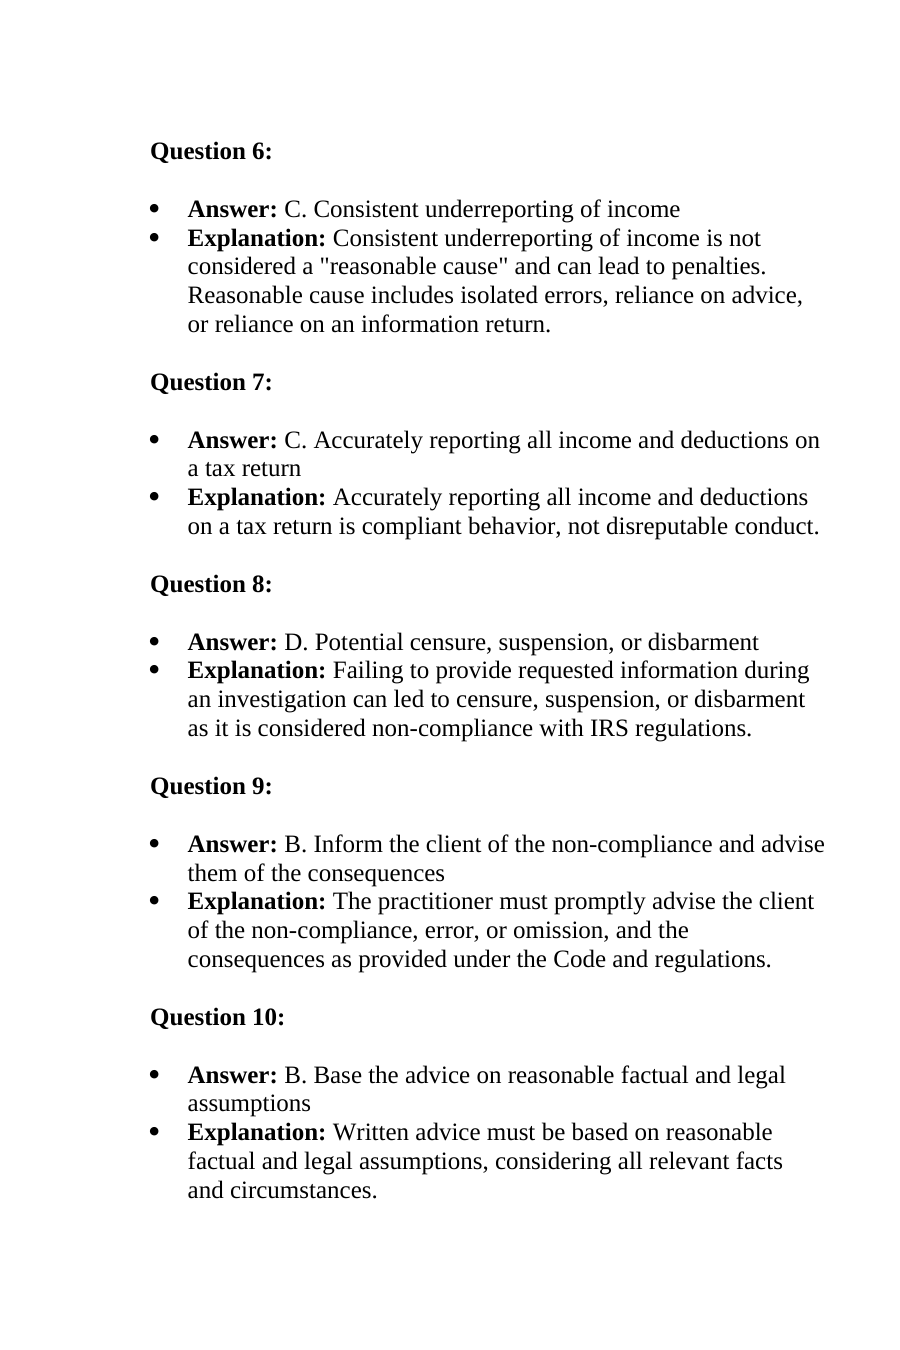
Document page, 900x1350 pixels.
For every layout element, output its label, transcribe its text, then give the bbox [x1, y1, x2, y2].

list Explanation: Written advice must be based on reasonable factual and legal assumptions, considering all relevant facts and circumstances. [150, 1117, 825, 1203]
list Question 7: [112, 367, 825, 396]
list Explanation: Accurately reporting all income and deductions on a tax return is compliant behavior, not disreputable conduct. [150, 482, 825, 540]
list Explanation: The practitioner must promptly advise the client of the non-compliance, error, or omission, and the consequences as provided under the Code and regulations. [150, 886, 825, 973]
list Question 10: [112, 1002, 825, 1031]
list Answer: D. Potential censure, suspension, or disbarment [150, 627, 825, 656]
list Answer: B. Base the advice on reasonable factual and legal assumptions [150, 1060, 825, 1117]
list Answer: B. Inform the client of the non-compliance and advise them of the consequences [150, 829, 825, 886]
list Answer: C. Accurately reporting all income and deductions on a tax return [150, 425, 825, 482]
list Explanation: Failing to provide requested information during an investigation can led to censure, suspension, or disbarment as it is considered non-compliance with IRS regulations. [150, 656, 825, 742]
list Question 9: [112, 771, 825, 800]
list Explanation: Consistent underreporting of income is not considered a "reasonable cause" and can lead to penalties. Reasonable cause includes isolated errors, reliance on advice, or reliance on an information return. [150, 223, 825, 338]
list Question 8: [112, 569, 825, 598]
list Answer: C. Consistent underreporting of income [150, 194, 825, 223]
list Question 6: [112, 136, 825, 165]
